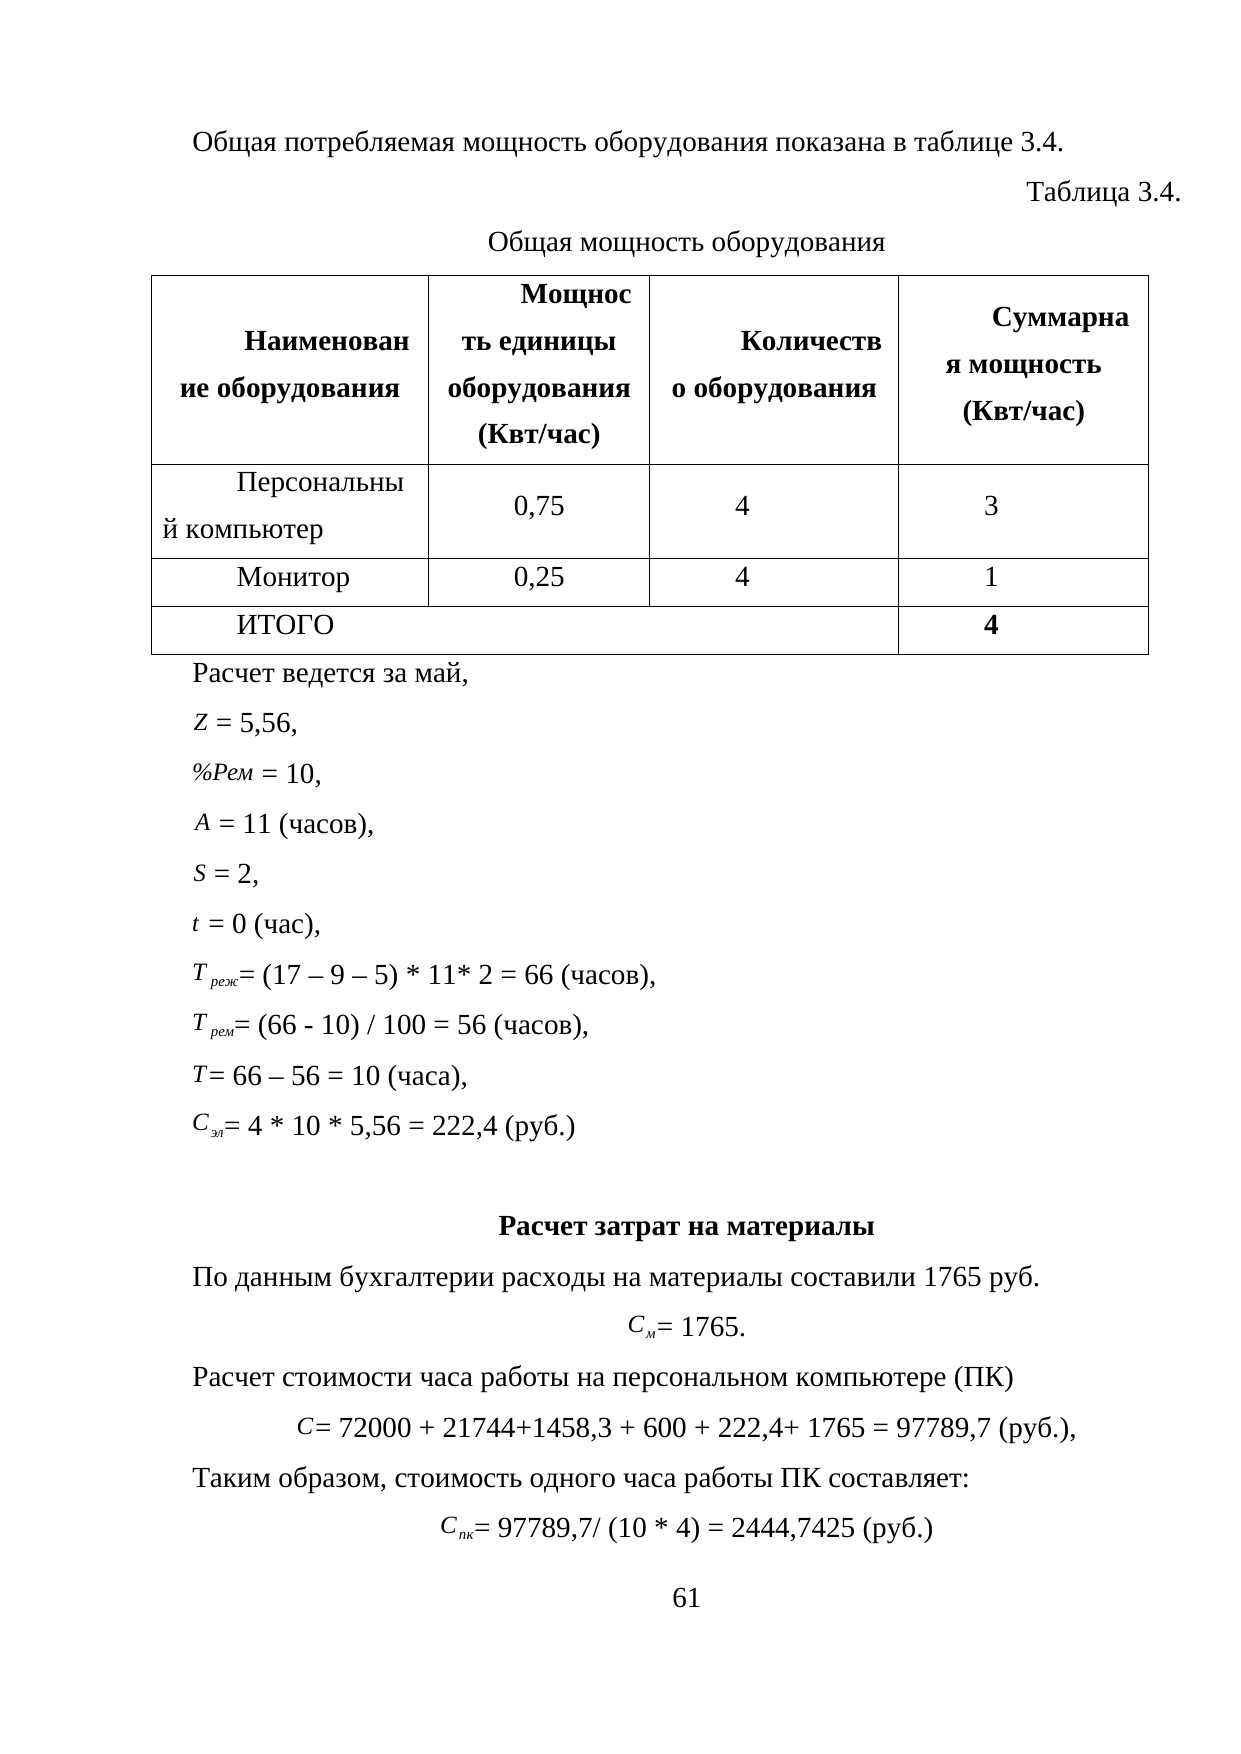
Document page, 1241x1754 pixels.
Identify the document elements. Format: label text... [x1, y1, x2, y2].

table_header Суммарная мощность (Квт/час) [899, 276, 1148, 463]
text = 10, [118, 756, 1181, 789]
text Общая мощность оборудования [118, 224, 1181, 258]
table_cell Монитор [152, 559, 428, 606]
text По данным бухгалтерии расходы на материалы составили 1765 руб. [118, 1259, 1181, 1292]
table_cell 3 [899, 465, 1148, 558]
table_header Количество оборудования [650, 276, 898, 463]
table_cell 4 [650, 465, 898, 558]
text Таким образом, стоимость одного часа работы ПК составляет: [118, 1460, 1181, 1494]
table_cell 0,75 [429, 465, 649, 558]
table_cell ИТОГО [152, 607, 898, 654]
text = 97789,7/ (10 * 4) = 2444,7425 (руб.) [118, 1510, 1181, 1544]
text Общая потребляемая мощность оборудования показана в таблице 3.4. [118, 124, 1181, 157]
text = 2, [118, 856, 1181, 890]
table_cell 4 [650, 559, 898, 606]
text = (17 – 9 – 5) * 11* 2 = 66 (часов), [118, 957, 1181, 991]
table_cell Персональный компьютер [152, 465, 428, 558]
text Расчет затрат на материалы [118, 1208, 1181, 1242]
table_header Наименование оборудования [152, 276, 428, 463]
table_header Мощность единицы оборудования (Квт/час) [429, 276, 649, 463]
text = 1765. [118, 1309, 1181, 1343]
text = 4 * 10 * 5,56 = 222,4 (руб.) [118, 1108, 1181, 1141]
text = (66 - 10) / 100 = 56 (часов), [118, 1007, 1181, 1041]
table_cell 4 [899, 607, 1148, 654]
text = 72000 + 21744+1458,3 + 600 + 222,4+ 1765 = 97789,7 (руб.), [118, 1410, 1181, 1443]
table_cell 1 [899, 559, 1148, 606]
text Таблица 3.4. [118, 174, 1181, 208]
text = 11 (часов), [118, 806, 1181, 839]
text Расчет ведется за май, [118, 655, 1181, 689]
text = 5,56, [118, 705, 1181, 739]
text Расчет стоимости часа работы на персональном компьютере (ПК) [118, 1359, 1181, 1393]
text = 66 – 56 = 10 (часа), [118, 1058, 1181, 1091]
table_cell 0,25 [429, 559, 649, 606]
text = 0 (час), [118, 907, 1181, 940]
